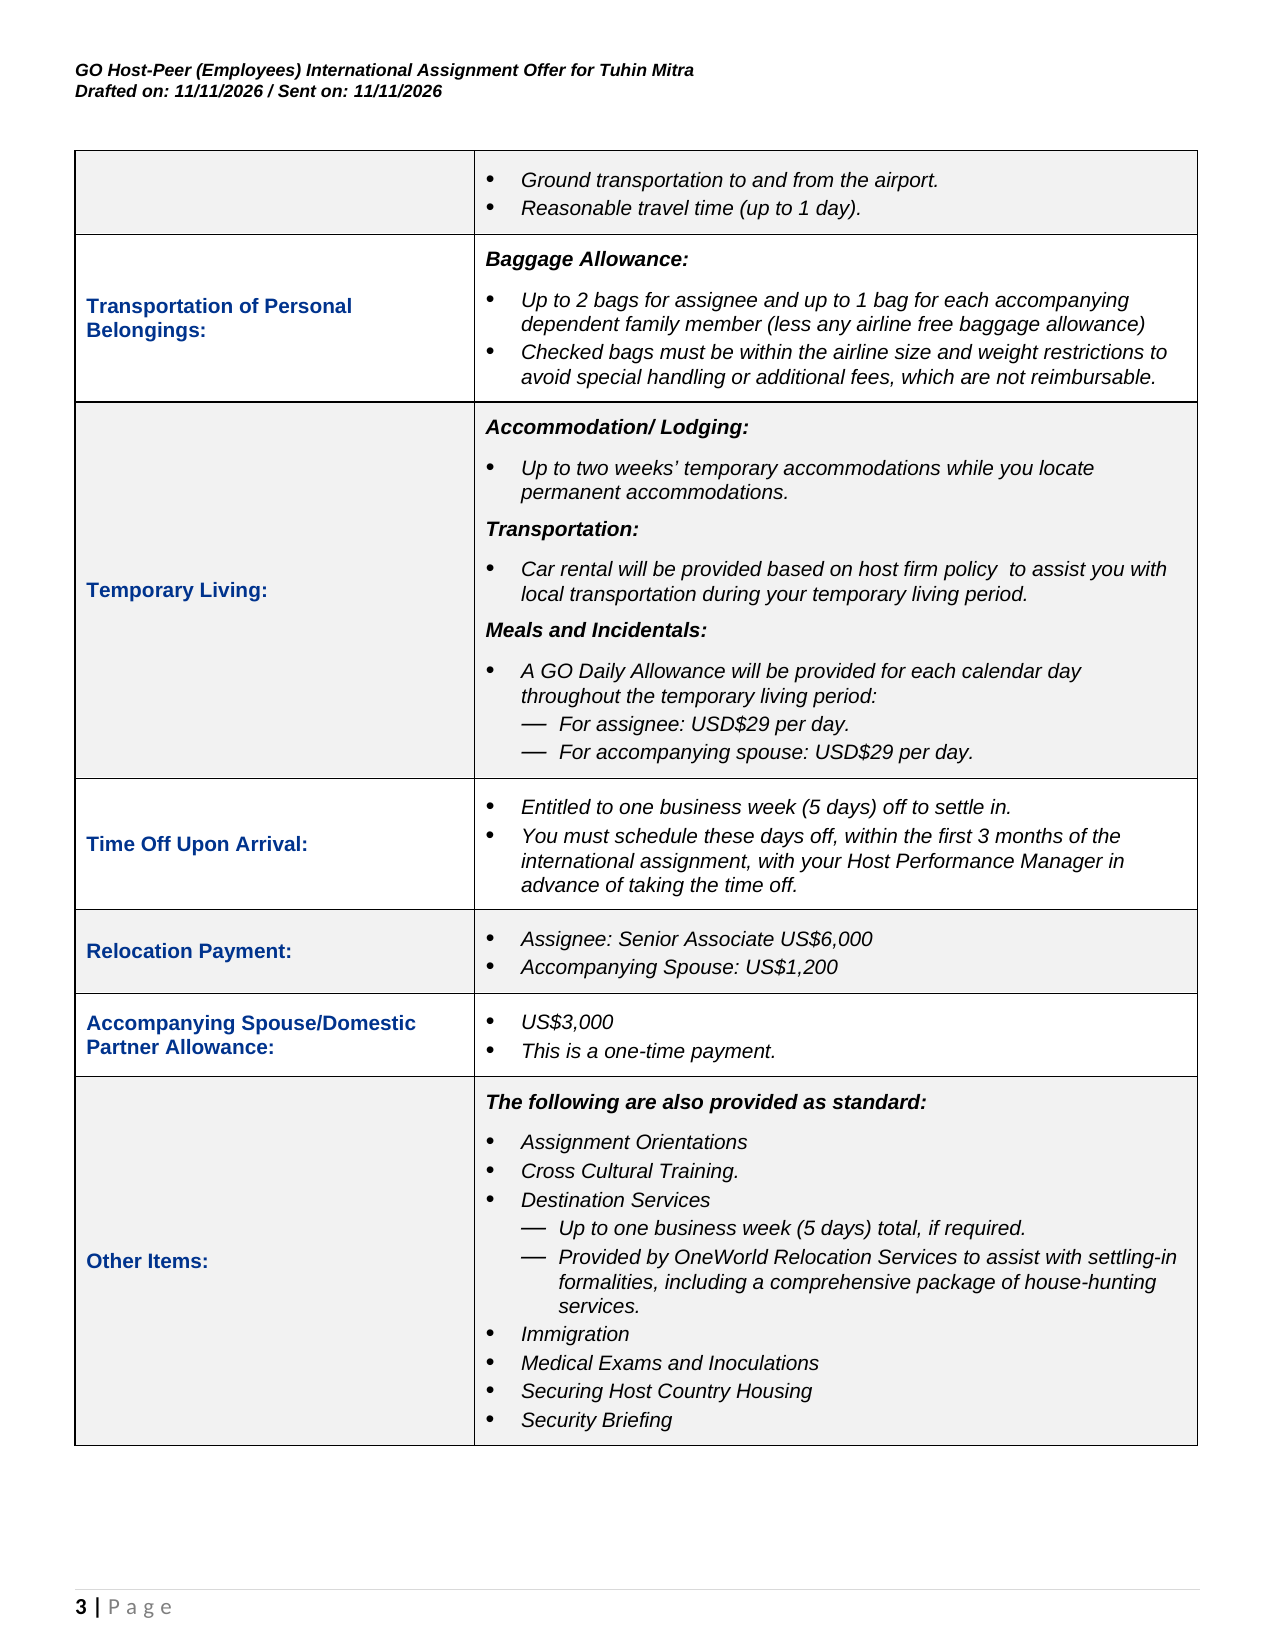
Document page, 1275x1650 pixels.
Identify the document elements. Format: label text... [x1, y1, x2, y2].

table_cell US$3,000 This is a one-time payment. [475, 994, 1197, 1076]
table_cell Accompanying Spouse/Domestic Partner Allowance: [76, 994, 474, 1076]
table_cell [76, 151, 474, 233]
table_cell Temporary Living: [76, 403, 474, 777]
table_cell Accommodation/ Lodging: Up to two weeks’ temporary accommodations while you locate permanent accommodations. Transportation: Car rental will be provided based on host firm policy to assist you with local transportation during your temporary living period. Meals and Incidentals: A GO Daily Allowance will be provided for each calendar day throughout the temporary living period: For assignee: USD$29 per day. For accompanying spouse: USD$29 per day. [475, 403, 1197, 777]
table_cell Baggage Allowance: Up to 2 bags for assignee and up to 1 bag for each accompanying dependent family member (less any airline free baggage allowance) Checked bags must be within the airline size and weight restrictions to avoid special handling or additional fees, which are not reimbursable. [475, 235, 1197, 401]
table_cell Entitled to one business week (5 days) off to settle in. You must schedule these days off, within the first 3 months of the international assignment, with your Host Performance Manager in advance of taking the time off. [475, 779, 1197, 909]
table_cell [475, 151, 1197, 233]
table_cell Other Items: [76, 1077, 474, 1445]
table_cell Assignee: Accompanying Spouse: US$1,200 [475, 910, 1197, 992]
table_cell Time Off Upon Arrival: [76, 779, 474, 909]
table_cell Transportation of Personal Belongings: [76, 235, 474, 401]
table_cell The following are also provided as standard: Assignment Orientations Cross Cultural Training. Destination Services Up to one business week (5 days) total, if required. Provided by OneWorld Relocation Services to assist with settling-in formalities, including a comprehensive package of house-hunting services. Immigration Medical Exams and Inoculations Securing Host Country Housing Security Briefing [475, 1077, 1197, 1445]
table_cell Relocation Payment: [76, 910, 474, 992]
